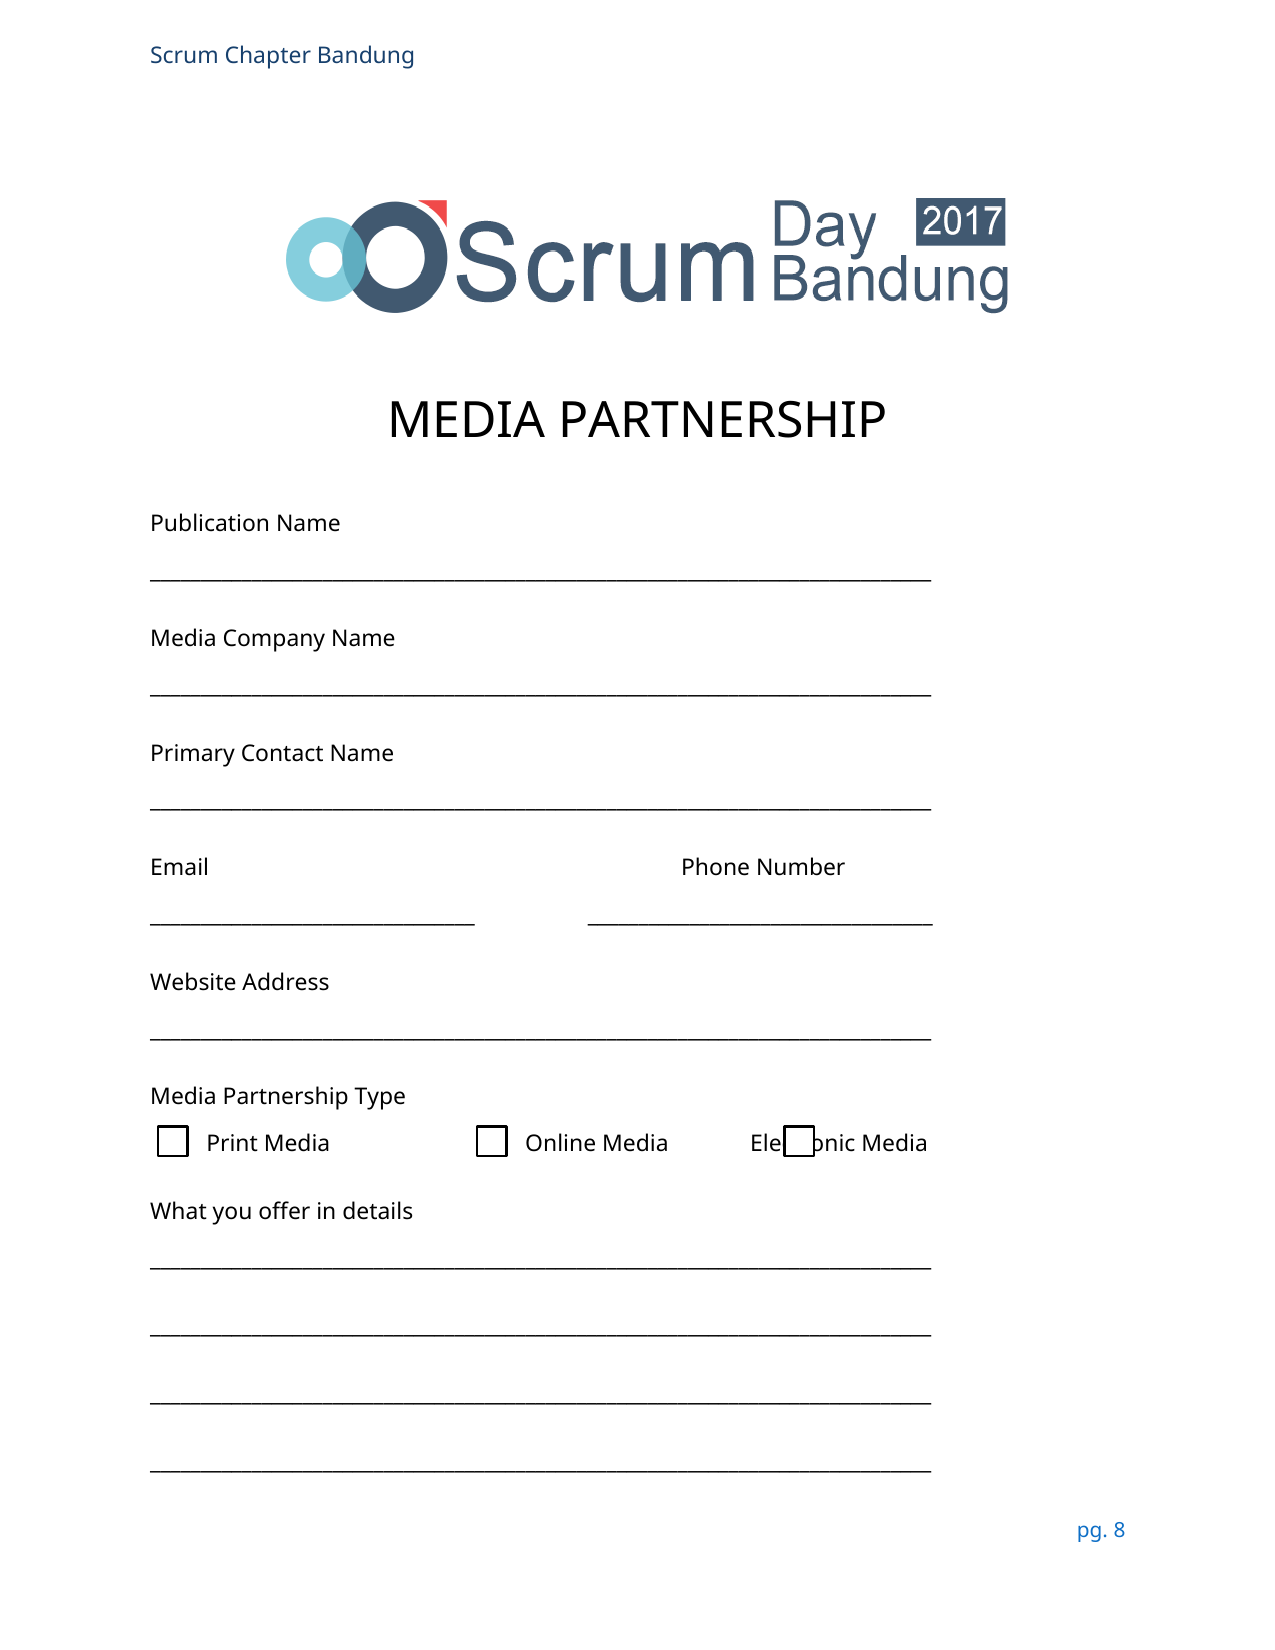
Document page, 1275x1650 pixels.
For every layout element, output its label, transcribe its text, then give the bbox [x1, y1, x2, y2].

text Media Partnership Type Print Media Online Media Electronic Media [150, 1080, 1125, 1158]
text MEDIA PARTNERSHIP [150, 384, 1125, 452]
text Website Address _____________________________________________________________________________ [150, 966, 1125, 1044]
text Primary Contact Name _____________________________________________________________________________ [150, 737, 1125, 815]
picture [240, 167, 1035, 348]
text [150, 1445, 1125, 1476]
text What you offer in details _____________________________________________________________________________ [150, 1195, 1125, 1273]
text _____________________________________________________________________________ [150, 1309, 1125, 1341]
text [150, 1377, 1125, 1408]
text Email Phone Number ________________________________ __________________________________ [150, 851, 1125, 929]
text Media Company Name _____________________________________________________________________________ [150, 622, 1125, 700]
text Publication Name _____________________________________________________________________________ [150, 507, 1125, 586]
